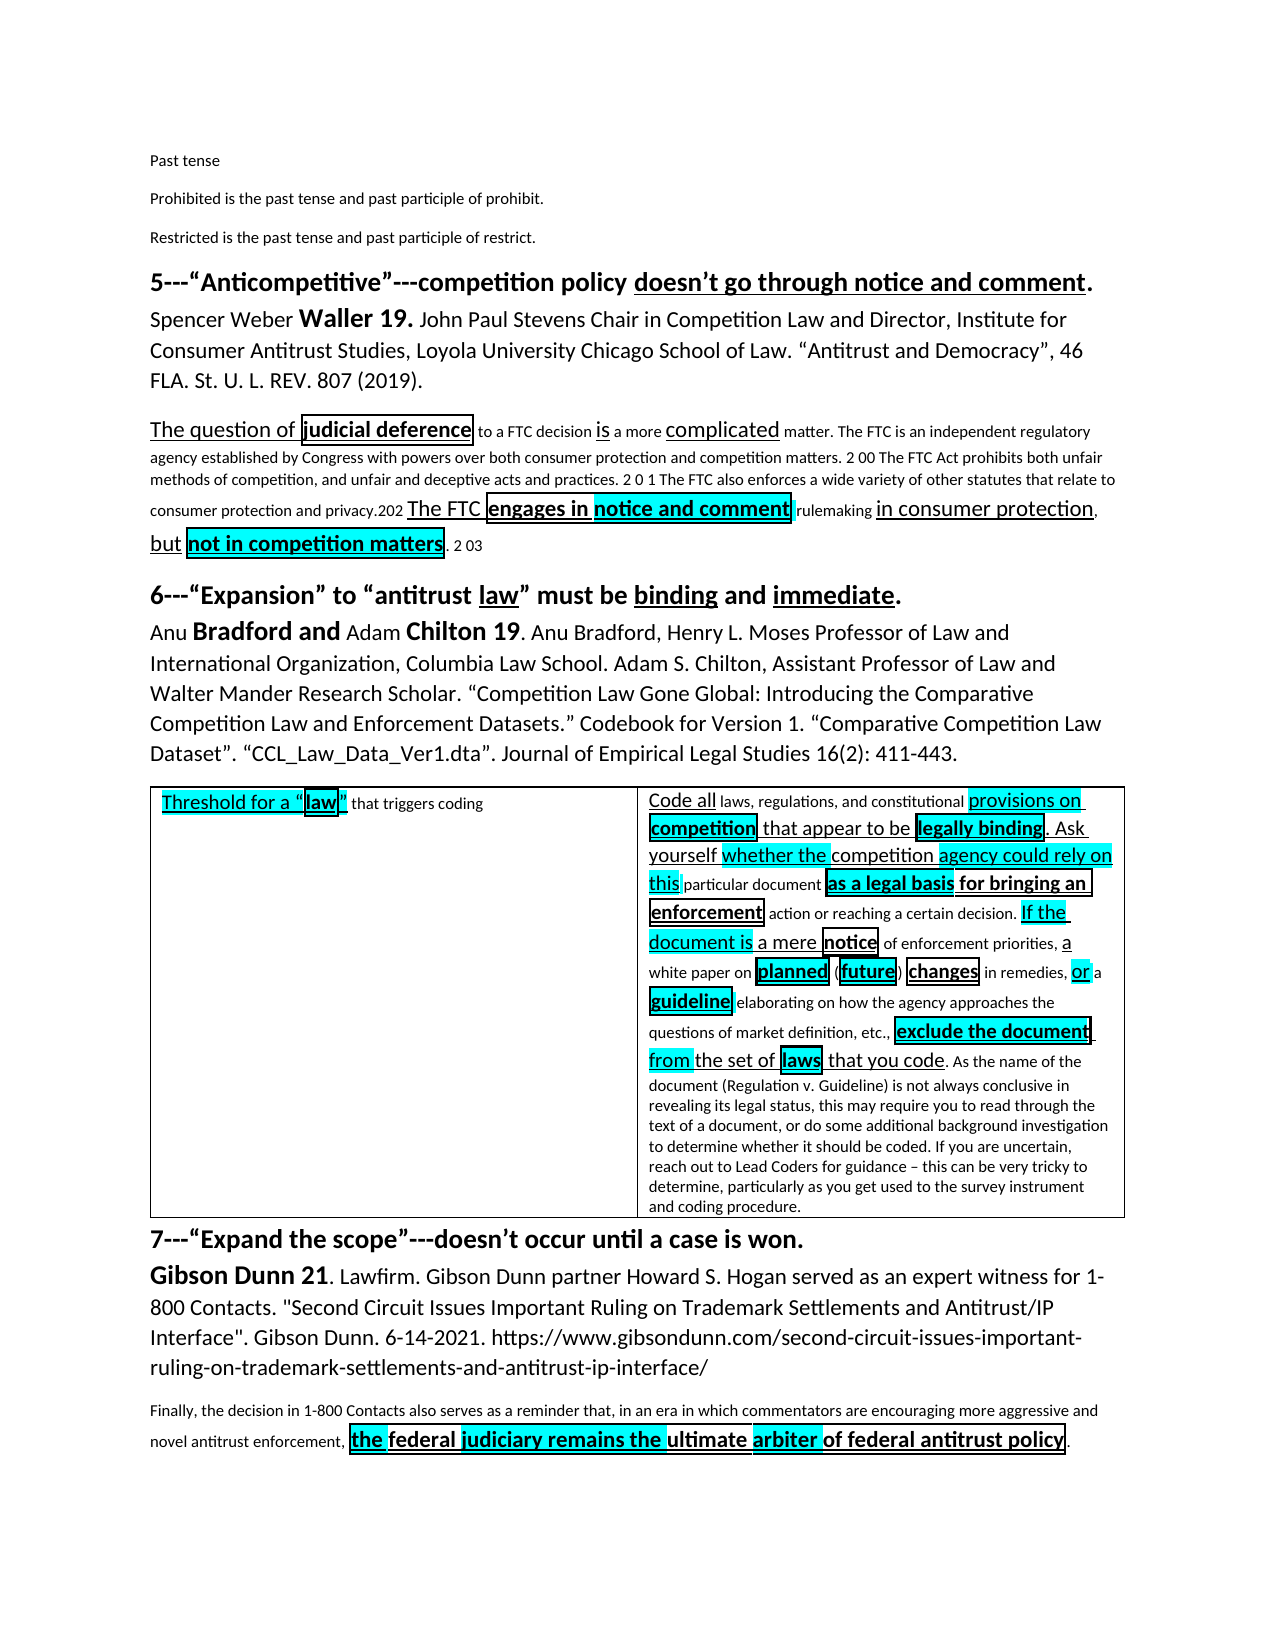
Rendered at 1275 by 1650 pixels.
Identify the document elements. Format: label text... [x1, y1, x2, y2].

text Gibson Dunn 21. Lawfirm. Gibson Dunn partner Howard S. Hogan served as an expert witness for 1-800 Contacts. "Second Circuit Issues Important Ruling on Trademark Settlements and Antitrust/IP Interface". Gibson Dunn. 6-14-2021. https://www.gibsondunn.com/second-circuit-issues-important-ruling-on-trademark-settlements-and-antitrust-ip-interface/ [150, 1258, 1125, 1382]
subtitle 7---“Expand the scope”---doesn’t occur until a case is won. [150, 1222, 1125, 1255]
text Prohibited is the past tense and past participle of prohibit. [150, 188, 1125, 209]
text Restricted is the past tense and past participle of restrict. [150, 227, 1125, 247]
text The question of judicial deference to a FTC decision is a more complicated matter. The FTC is an independent regulatory agency established by Congress with powers over both consumer protection and competition matters. 2 00 The FTC Act prohibits both unfair methods of competition, and unfair and deceptive acts and practices. 2 0 1 The FTC also enforces a wide variety of other statutes that relate to consumer protection and privacy.202 The FTC engages in notice and comment rulemaking in consumer protection, but not in competition matters. 2 03 [150, 413, 1125, 559]
table_header Threshold for a “law” that triggers coding [151, 788, 637, 1217]
text Anu Bradford and Adam Chilton 19. Anu Bradford, Henry L. Moses Professor of Law and International Organization, Columbia Law School. Adam S. Chilton, Assistant Professor of Law and Walter Mander Research Scholar. “Competition Law Gone Global: Introducing the Comparative Competition Law and Enforcement Datasets.” Codebook for Version 1. “Comparative Competition Law Dataset”. “CCL_Law_Data_Ver1.dta”. Journal of Empirical Legal Studies 16(2): 411-443. [150, 614, 1125, 767]
text Past tense [150, 150, 1125, 170]
subtitle 6---“Expansion” to “antitrust law” must be binding and immediate. [150, 578, 1125, 611]
subtitle 5---“Anticompetitive”---competition policy doesn’t go through notice and comment. [150, 266, 1125, 299]
text Spencer Weber Waller 19. John Paul Stevens Chair in Competition Law and Director, Institute for Consumer Antitrust Studies, Loyola University Chicago School of Law. “Antitrust and Democracy”, 46 FLA. St. U. L. REV. 807 (2019). [150, 301, 1125, 395]
table_header Code all laws, regulations, and constitutional provisions on competition that appear to be legally binding. Ask yourself whether the competition agency could rely on this particular document as a legal basis for bringing an enforcement action or reaching a certain decision. If the document is a mere notice of enforcement priorities, a white paper on planned (future) changes in remedies, or a guideline elaborating on how the agency approaches the questions of market definition, etc., exclude the document from the set of laws that you code. As the name of the document (Regulation v. Guideline) is not always conclusive in revealing its legal status, this may require you to read through the text of a document, or do some additional background investigation to determine whether it should be coded. If you are uncertain, reach out to Lead Coders for guidance – this can be very tricky to determine, particularly as you get used to the survey instrument and coding procedure. [638, 788, 1124, 1217]
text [150, 1400, 1125, 1455]
